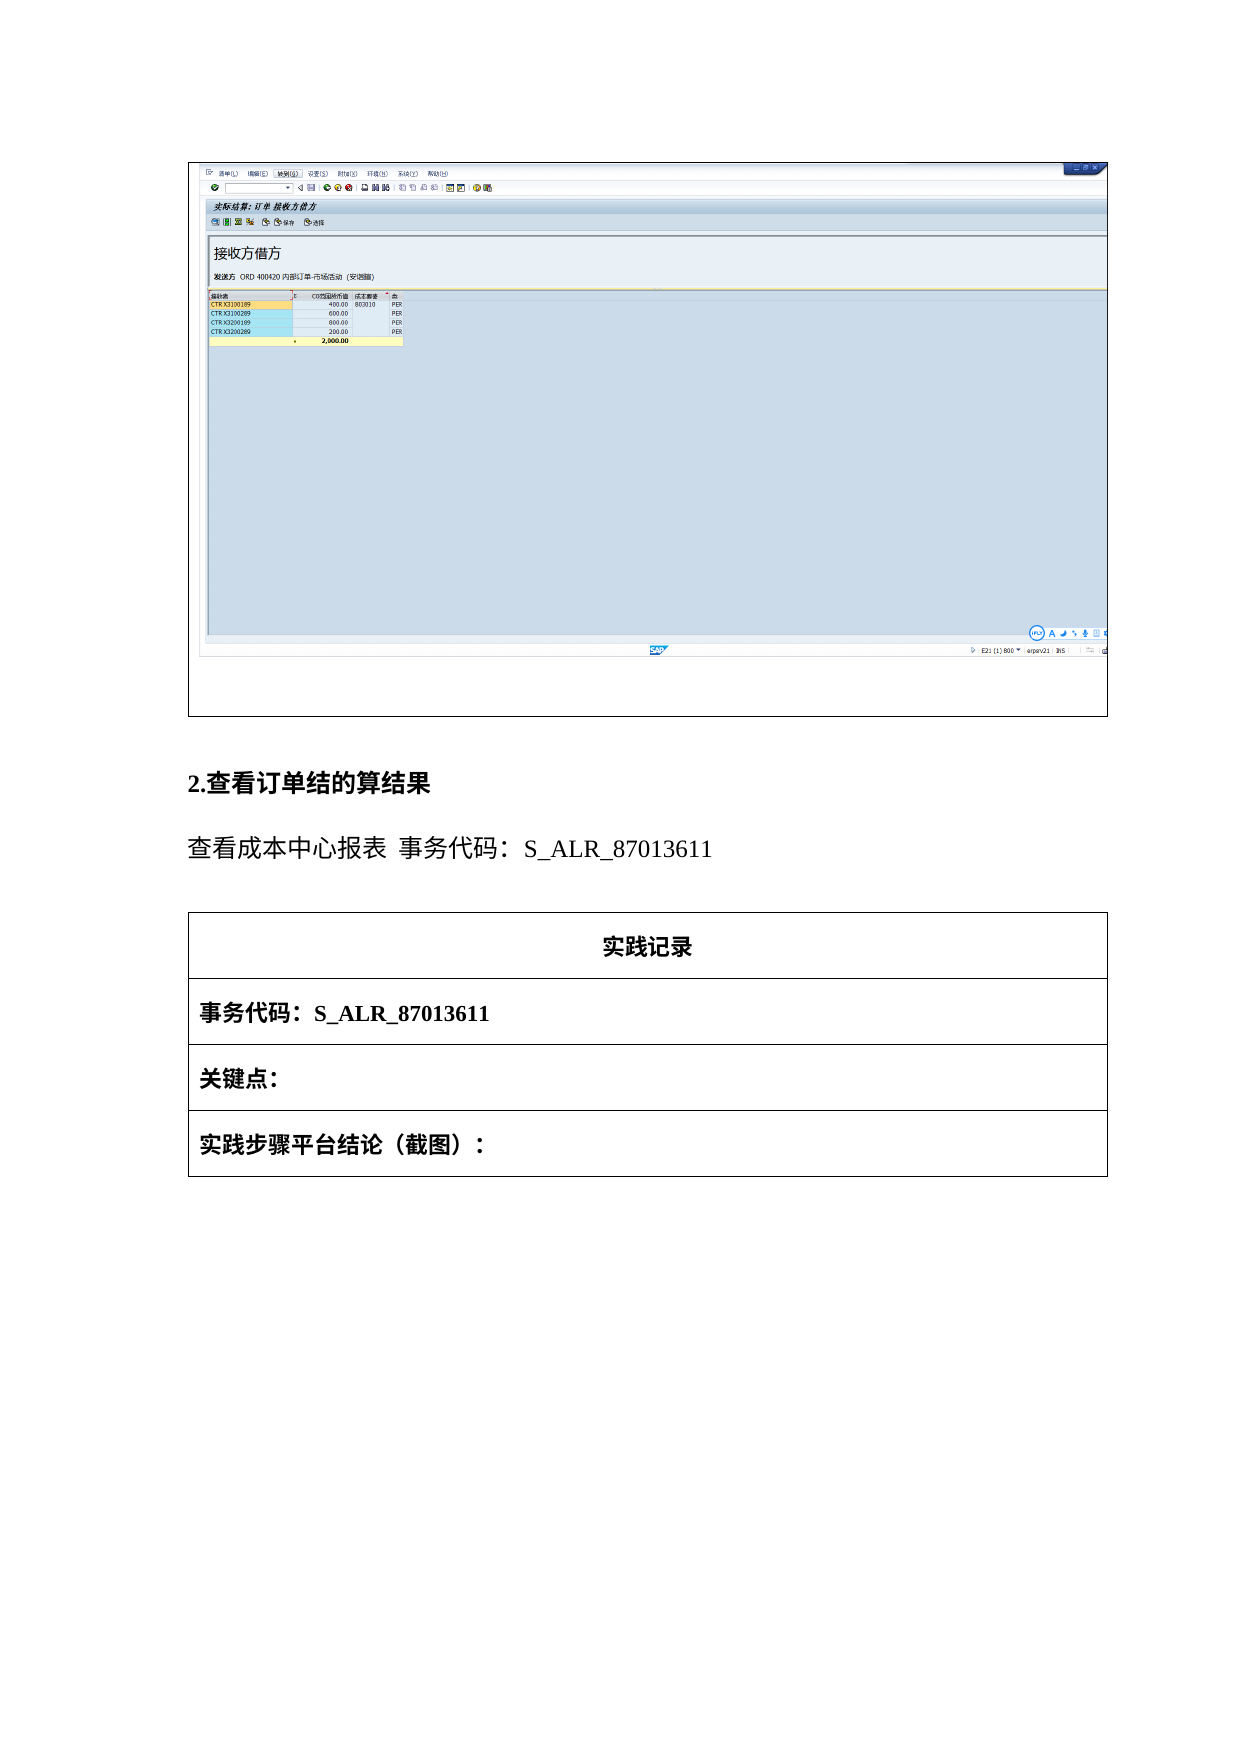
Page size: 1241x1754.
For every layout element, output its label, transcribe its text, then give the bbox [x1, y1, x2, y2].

text 查看成本中心报表 事务代码：S_ALR_87013611 [187, 814, 1107, 879]
text 2.查看订单结的算结果 [187, 749, 1107, 814]
table_cell 事务代码：S_ALR_87013611 [189, 979, 1107, 1044]
table_header 实践记录 [189, 913, 1107, 978]
picture [199, 163, 1108, 657]
table_cell 关键点： [189, 1045, 1107, 1110]
table_cell 实践步骤平台结论（截图）： [189, 163, 1107, 716]
table_cell 实践步骤平台结论（截图）： [189, 1111, 1107, 1176]
